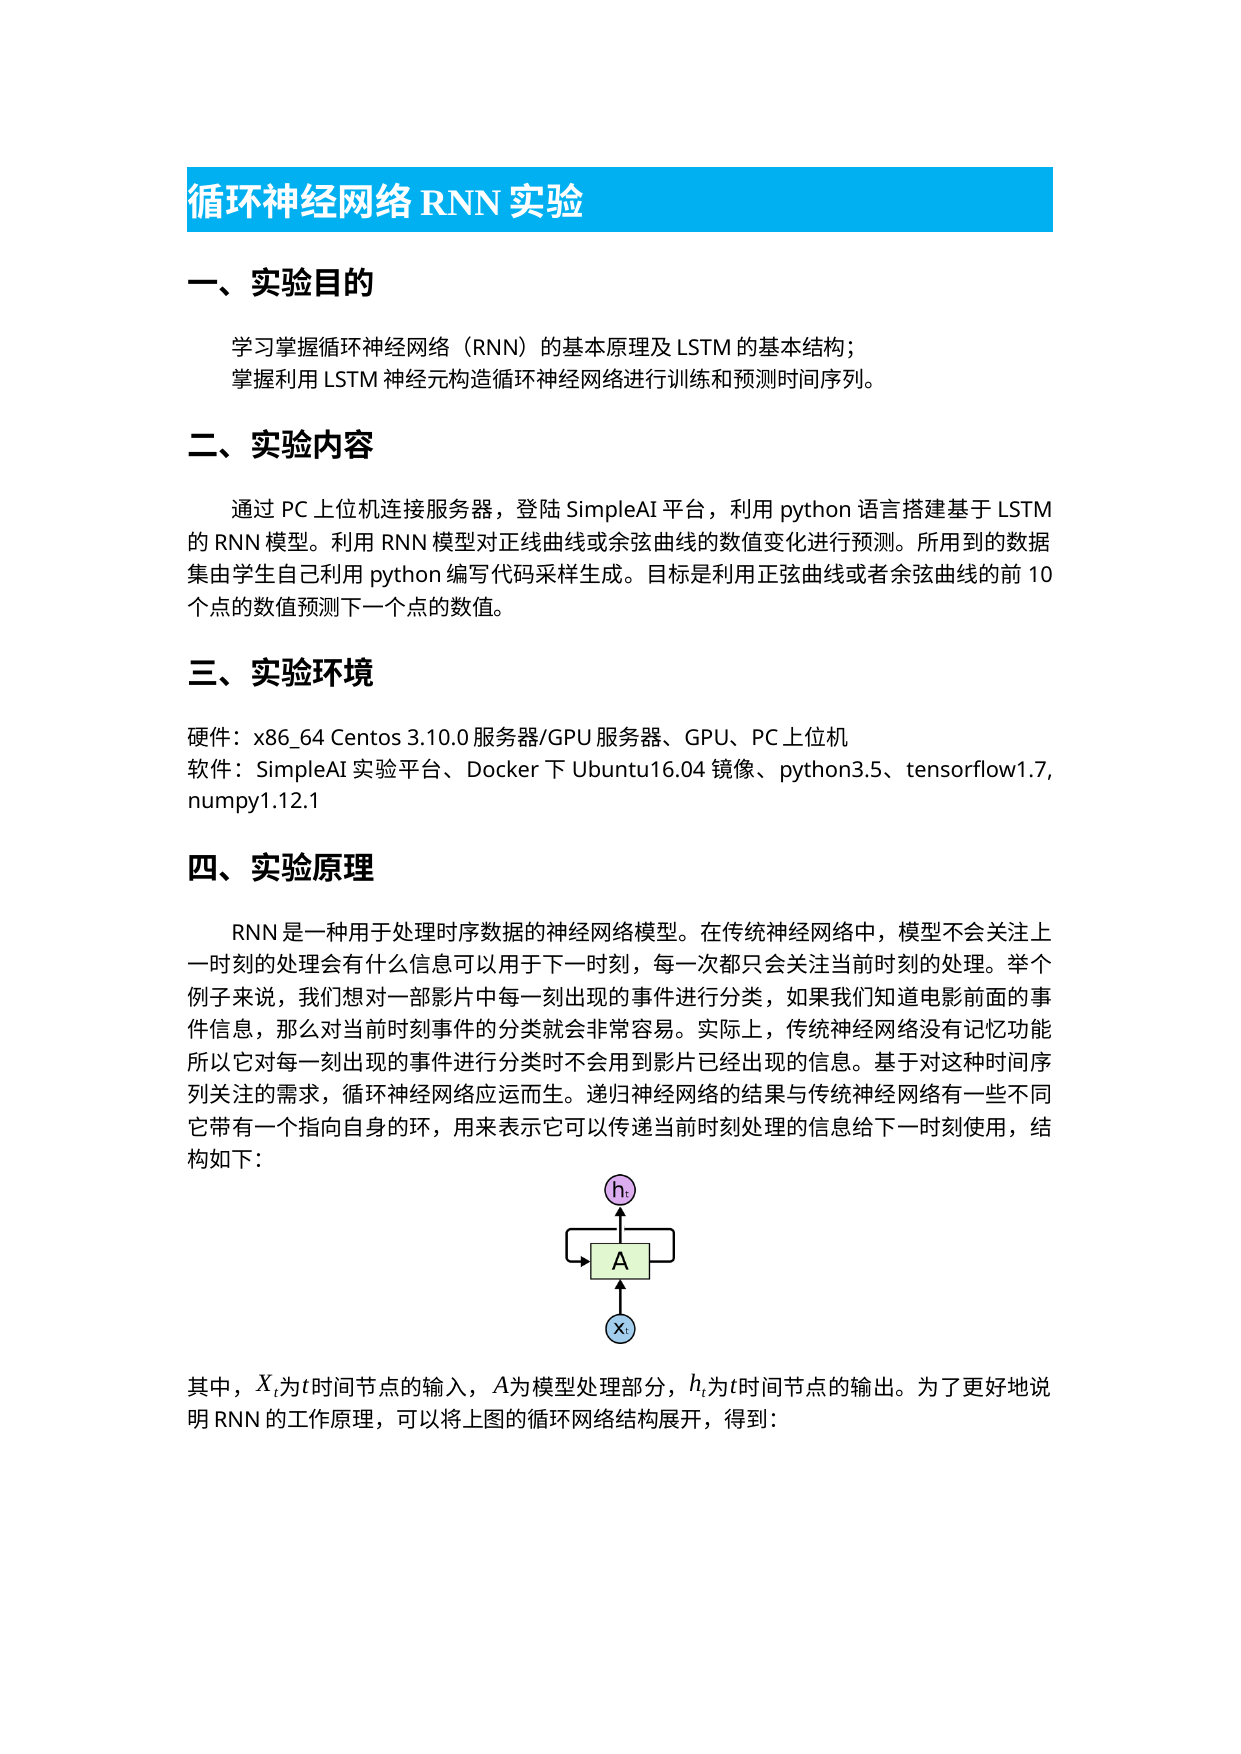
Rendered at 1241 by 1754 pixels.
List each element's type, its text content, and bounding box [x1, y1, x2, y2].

picture [565, 1174, 675, 1344]
text 其中，为时间节点的输入，为模型处理部分，为时间节点的输出。为了更好地说明RNN的工作原理，可以将上图的循环网络结构展开，得到： [187, 1369, 1053, 1434]
text 通过PC上位机连接服务器，登陆SimpleAI平台，利用python语言搭建基于LSTM的RNN模型。利用RNN模型对正线曲线或余弦曲线的数值变化进行预测。所用到的数据集由学生自己利用python编写代码采样生成。目标是利用正弦曲线或者余弦曲线的前10个点的数值预测下一个点的数值。 [187, 492, 1053, 622]
text 学习掌握循环神经网络（RNN）的基本原理及LSTM的基本结构； [187, 329, 1053, 362]
text 硬件：x86_64 Centos 3.10.0服务器/GPU服务器、GPU、PC上位机 [187, 719, 1053, 752]
subtitle 实验内容 [187, 410, 1053, 475]
subtitle 实验环境 [187, 638, 1053, 703]
subtitle 实验原理 [187, 833, 1053, 898]
text 掌握利用LSTM神经元构造循环神经网络进行训练和预测时间序列。 [187, 362, 1053, 394]
text 软件：SimpleAI实验平台、Docker下Ubuntu16.04镜像、python3.5、tensorflow1.7, numpy1.12.1 [187, 752, 1053, 817]
text 循环神经网络RNN实验 [187, 167, 1053, 232]
subtitle 实验目的 [187, 248, 1053, 313]
text RNN是一种用于处理时序数据的神经网络模型。在传统神经网络中，模型不会关注上一时刻的处理会有什么信息可以用于下一时刻，每一次都只会关注当前时刻的处理。举个例子来说，我们想对一部影片中每一刻出现的事件进行分类，如果我们知道电影前面的事件信息，那么对当前时刻事件的分类就会非常容易。实际上，传统神经网络没有记忆功能，所以它对每一刻出现的事件进行分类时不会用到影片已经出现的信息。基于对这种时间序列关注的需求，循环神经网络应运而生。递归神经网络的结果与传统神经网络有一些不同，它带有一个指向自身的环，用来表示它可以传递当前时刻处理的信息给下一时刻使用，结构如下： [187, 914, 1053, 1174]
